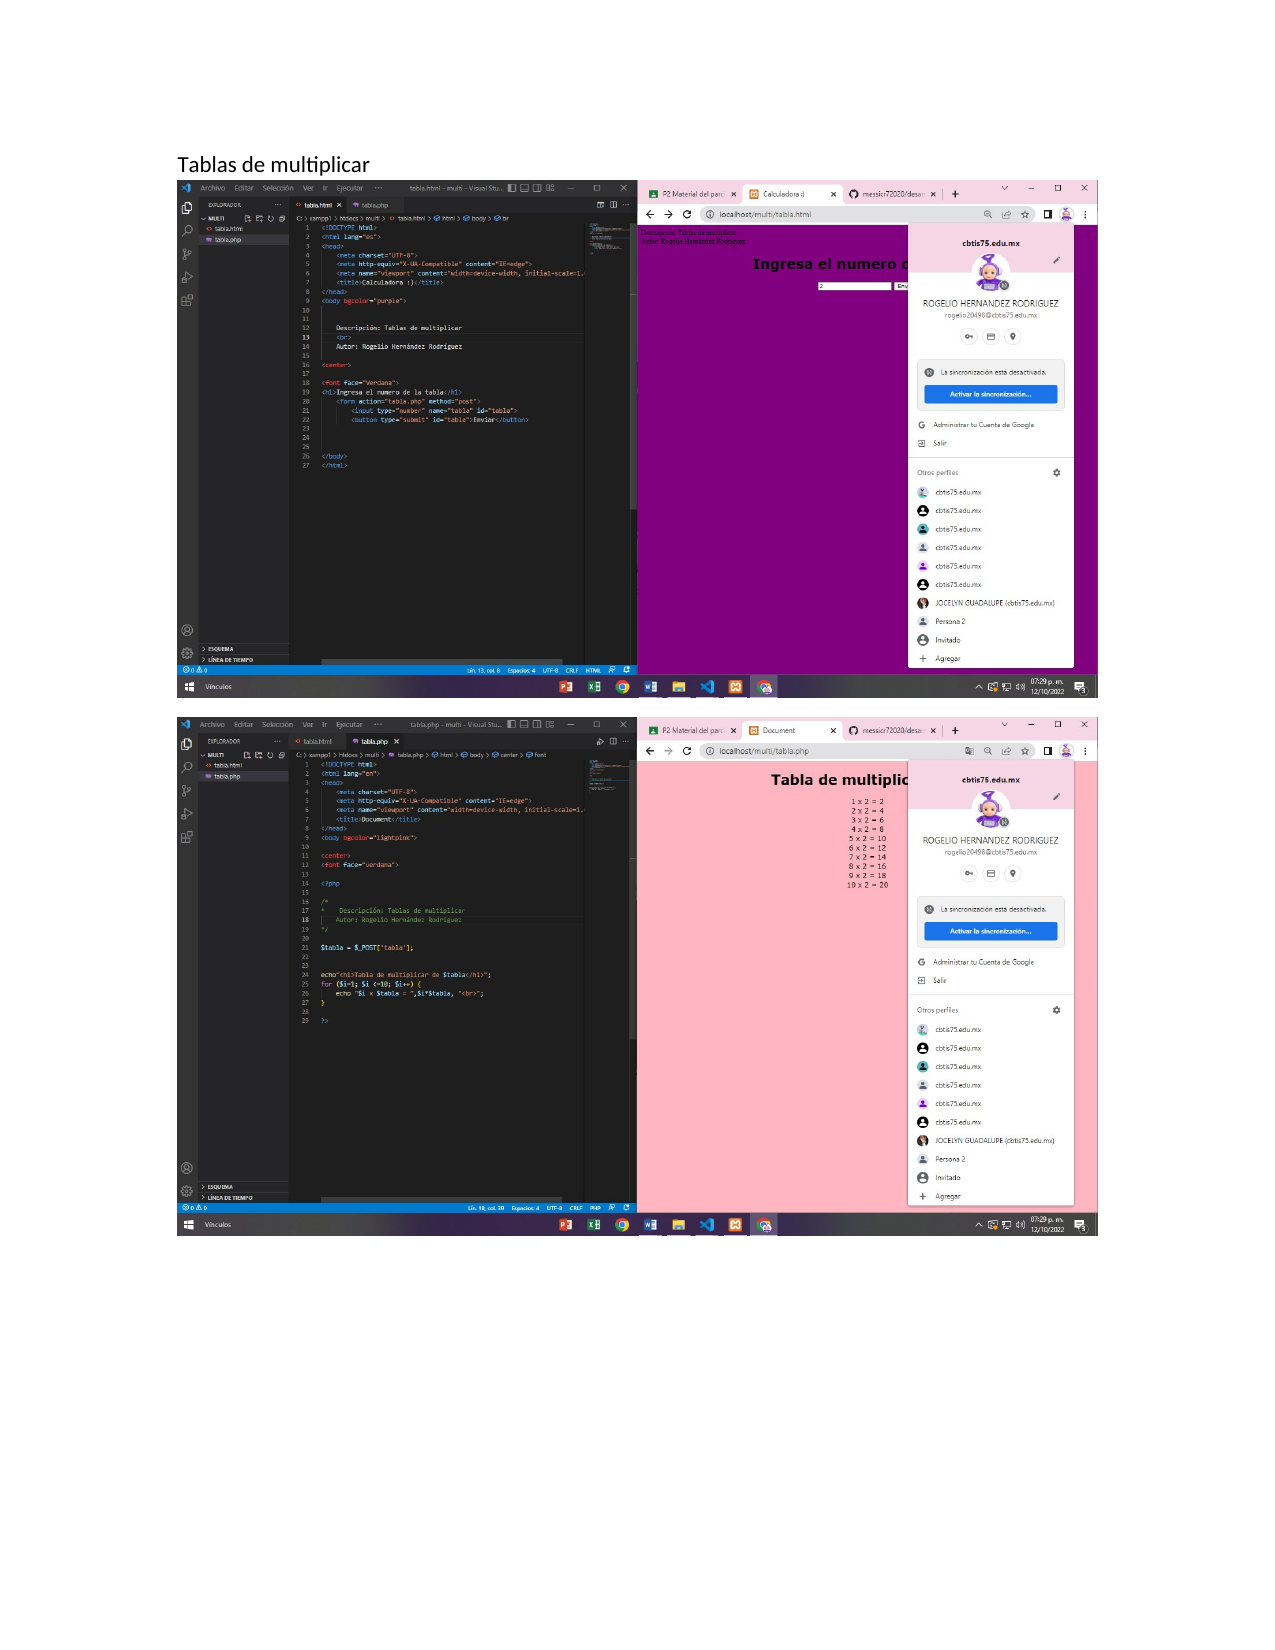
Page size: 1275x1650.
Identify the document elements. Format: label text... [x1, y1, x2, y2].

picture [177, 717, 1098, 1236]
text Tablas de multiplicar [177, 150, 1104, 178]
picture [177, 180, 1098, 698]
